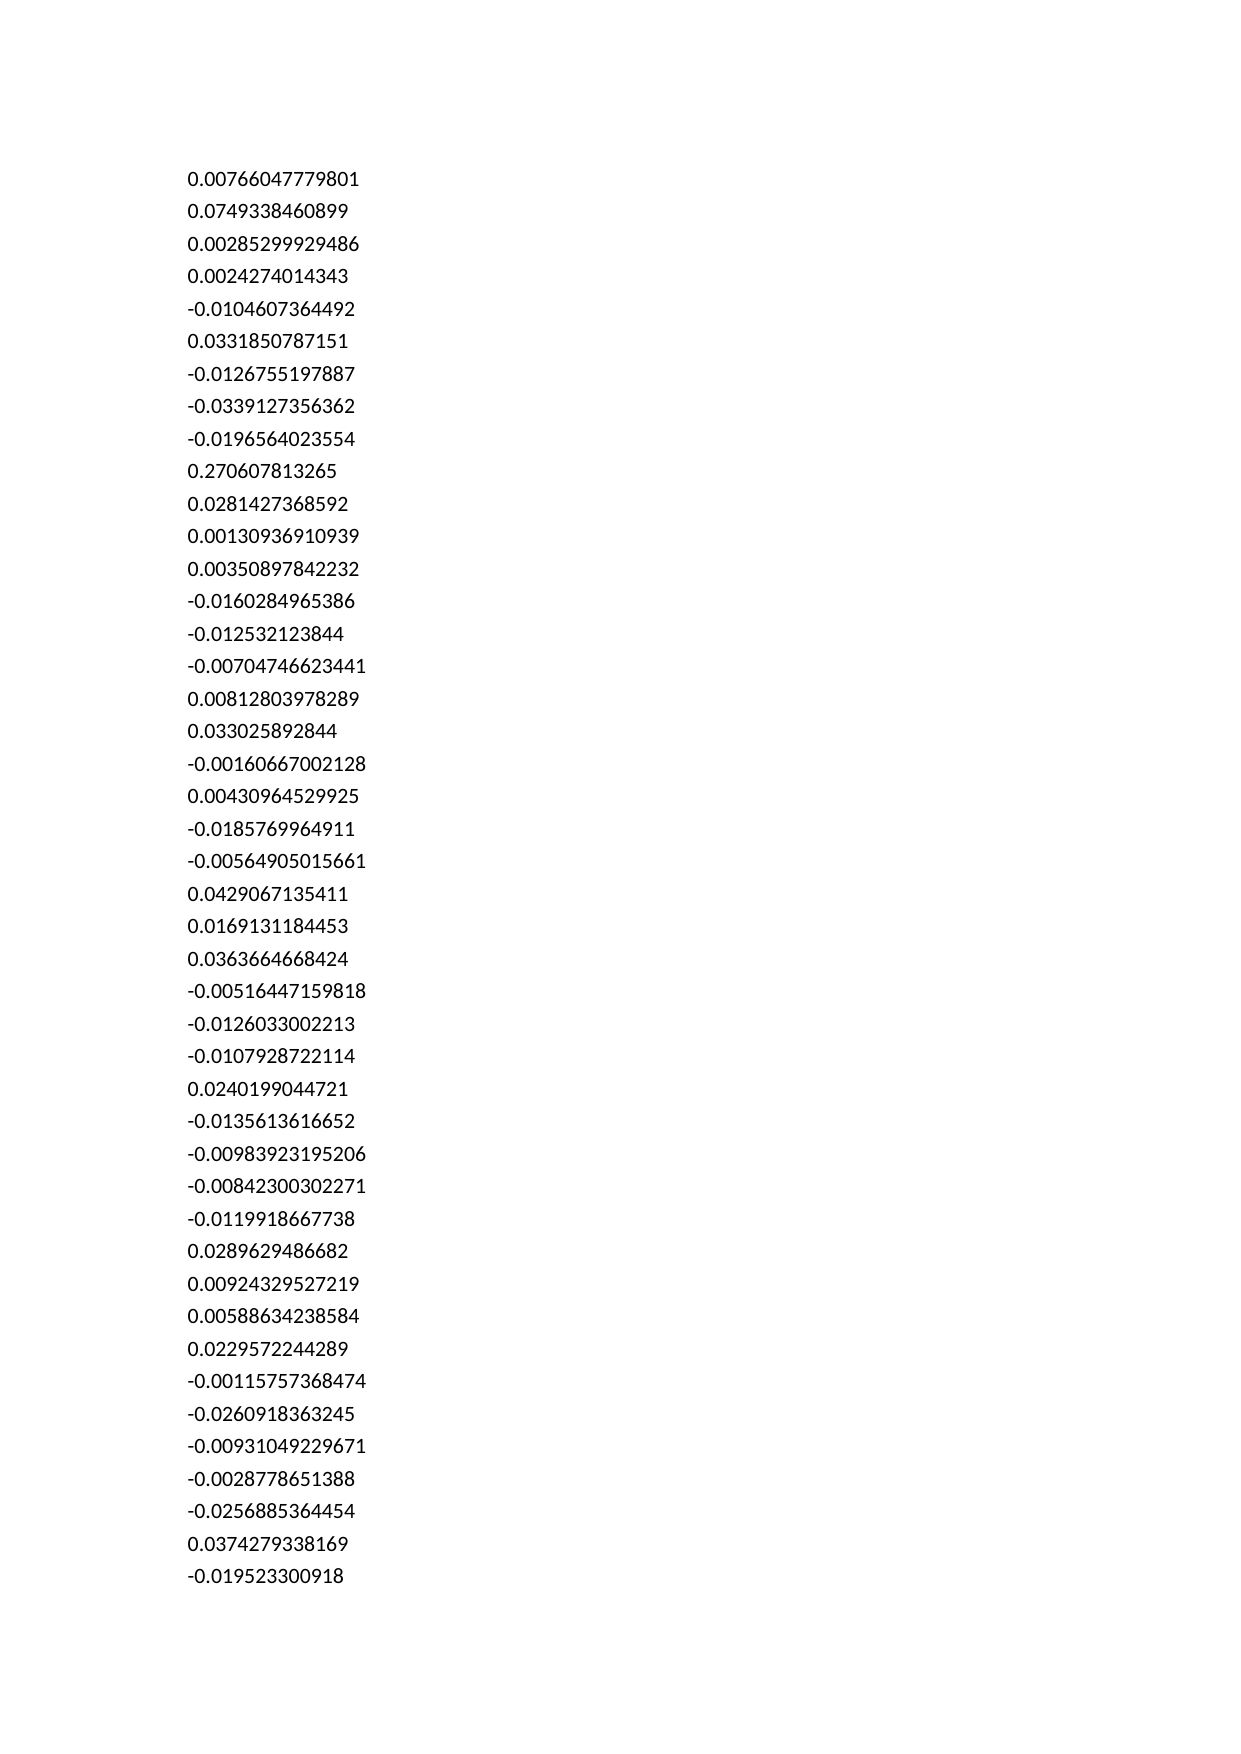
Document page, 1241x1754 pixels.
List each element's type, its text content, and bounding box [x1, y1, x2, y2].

text 0.0169131184453 [187, 909, 1053, 942]
text -0.0185769964911 [187, 812, 1053, 844]
text 0.0281427368592 [187, 487, 1053, 519]
text -0.0256885364454 [187, 1494, 1053, 1527]
text 0.00588634238584 [187, 1299, 1053, 1332]
text -0.00516447159818 [187, 974, 1053, 1007]
text 0.0024274014343 [187, 259, 1053, 292]
text 0.0374279338169 [187, 1527, 1053, 1559]
text 0.270607813265 [187, 454, 1053, 487]
text -0.0160284965386 [187, 584, 1053, 617]
text 0.0240199044721 [187, 1072, 1053, 1104]
text 0.00350897842232 [187, 552, 1053, 584]
text -0.012532123844 [187, 617, 1053, 649]
text -0.0119918667738 [187, 1202, 1053, 1234]
text -0.00983923195206 [187, 1137, 1053, 1169]
text -0.00115757368474 [187, 1364, 1053, 1397]
text 0.033025892844 [187, 714, 1053, 747]
text -0.00704746623441 [187, 649, 1053, 682]
text -0.0339127356362 [187, 389, 1053, 422]
text -0.019523300918 [187, 1559, 1053, 1592]
text 0.00812803978289 [187, 682, 1053, 714]
text -0.00931049229671 [187, 1429, 1053, 1462]
text 0.0229572244289 [187, 1332, 1053, 1364]
text -0.0126033002213 [187, 1007, 1053, 1039]
text -0.0107928722114 [187, 1039, 1053, 1072]
text 0.0749338460899 [187, 194, 1053, 227]
text -0.0260918363245 [187, 1397, 1053, 1429]
text 0.0331850787151 [187, 324, 1053, 357]
text 0.00924329527219 [187, 1267, 1053, 1299]
text -0.00564905015661 [187, 844, 1053, 877]
text -0.0196564023554 [187, 422, 1053, 454]
text 0.00285299929486 [187, 227, 1053, 259]
text 0.00430964529925 [187, 779, 1053, 812]
text -0.0104607364492 [187, 292, 1053, 324]
text 0.00130936910939 [187, 519, 1053, 552]
text 0.0363664668424 [187, 942, 1053, 974]
text -0.0028778651388 [187, 1462, 1053, 1494]
text -0.00160667002128 [187, 747, 1053, 779]
text 0.0289629486682 [187, 1234, 1053, 1267]
text 0.0429067135411 [187, 877, 1053, 909]
text -0.0135613616652 [187, 1104, 1053, 1137]
text 0.00766047779801 [187, 162, 1053, 194]
text -0.0126755197887 [187, 357, 1053, 389]
text -0.00842300302271 [187, 1169, 1053, 1202]
